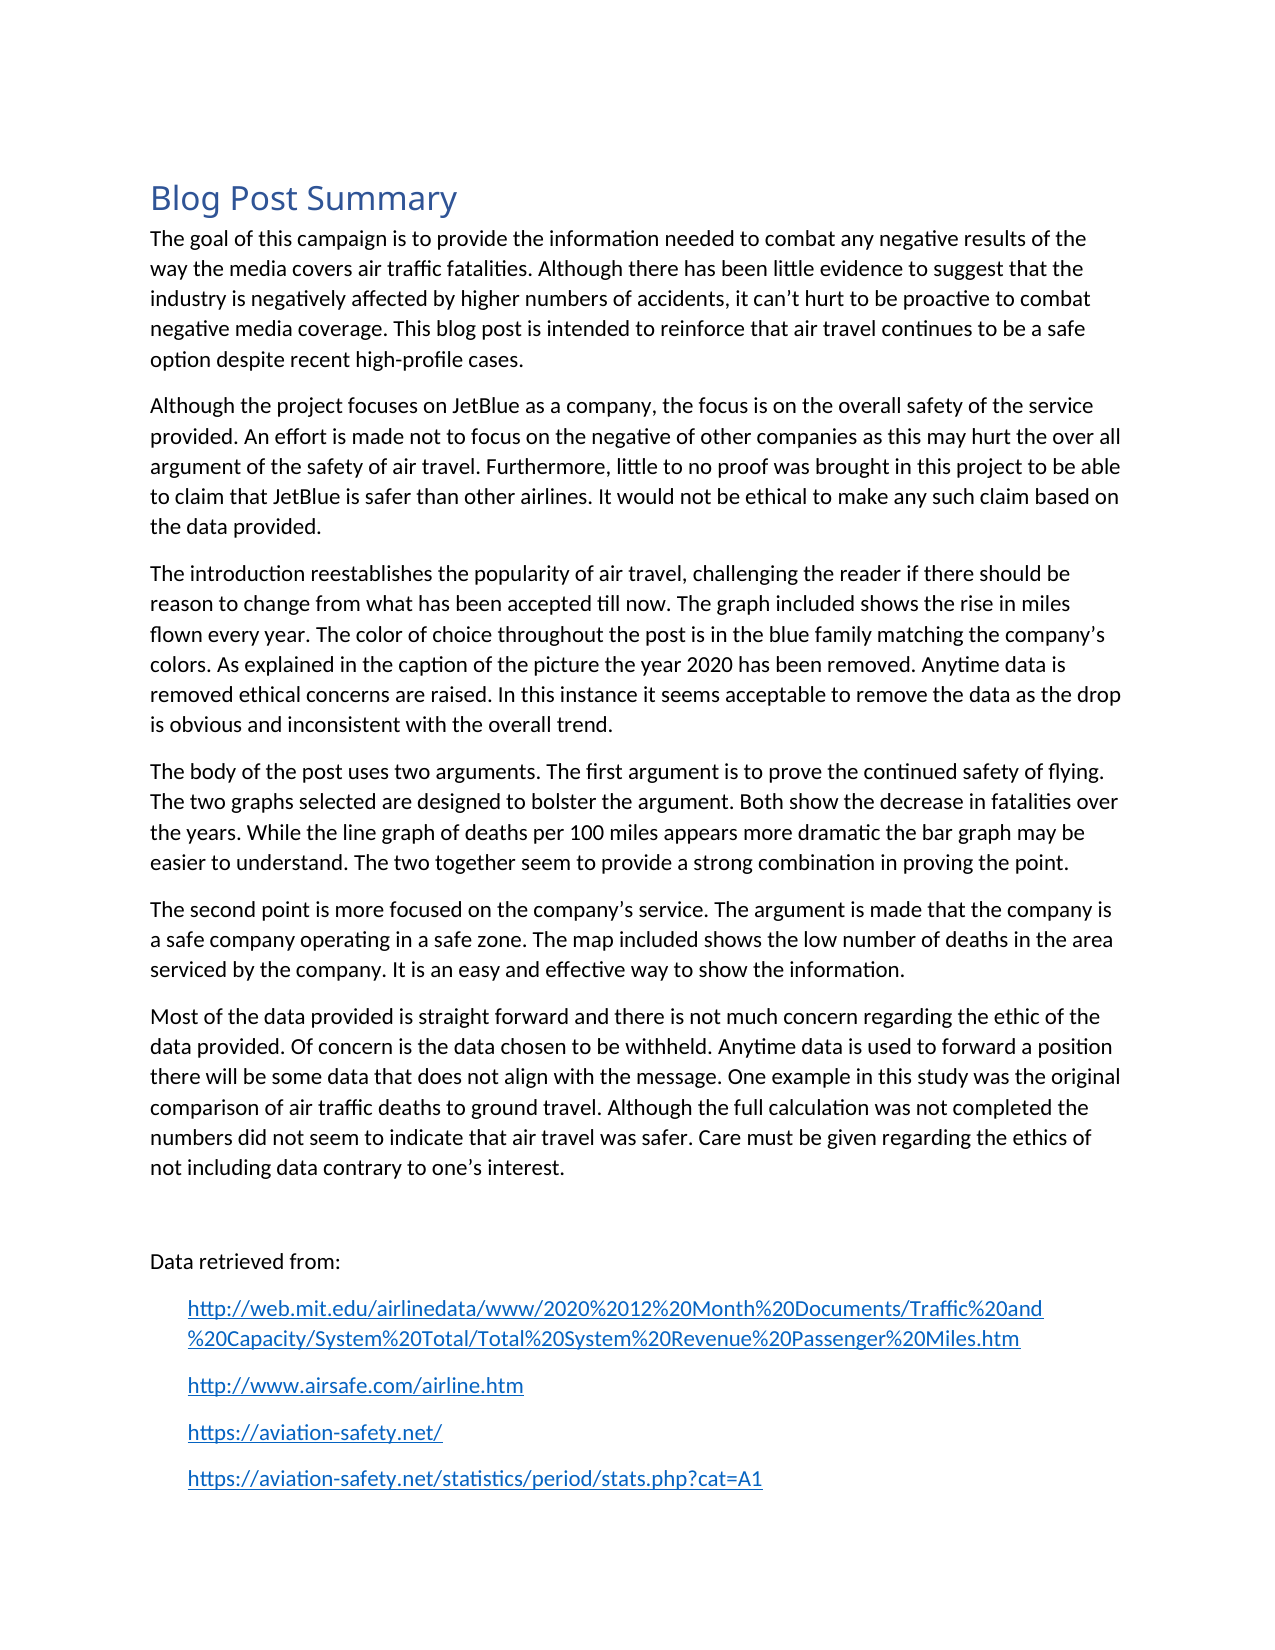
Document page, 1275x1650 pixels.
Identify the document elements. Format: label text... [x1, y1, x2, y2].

subtitle Blog Post Summary [150, 175, 1125, 220]
text Although the project focuses on JetBlue as a company, the focus is on the overall safety of the service provided. An effort is made not to focus on the negative of other companies as this may hurt the over all argument of the safety of air travel. Furthermore, little to no proof was brought in this project to be able to claim that JetBlue is safer than other airlines. It would not be ethical to make any such claim based on the data provided. [150, 392, 1125, 541]
text The second point is more focused on the company’s service. The argument is made that the company is a safe company operating in a safe zone. The map included shows the low number of deaths in the area serviced by the company. It is an easy and effective way to show the information. [150, 895, 1125, 983]
text The introduction reestablishes the popularity of air travel, challenging the reader if there should be reason to change from what has been accepted till now. The graph included shows the rise in miles flown every year. The color of choice throughout the post is in the blue family matching the company’s colors. As explained in the caption of the picture the year 2020 has been removed. Anytime data is removed ethical concerns are raised. In this instance it seems acceptable to remove the data as the drop is obvious and inconsistent with the overall trend. [150, 559, 1125, 738]
text The goal of this campaign is to provide the information needed to combat any negative results of the way the media covers air traffic fatalities. Although there has been little evidence to suggest that the industry is negatively affected by higher numbers of accidents, it can’t hurt to be proactive to combat negative media coverage. This blog post is intended to reinforce that air travel continues to be a safe option despite recent high-profile cases. [150, 224, 1125, 373]
text Most of the data provided is straight forward and there is not much concern regarding the ethic of the data provided. Of concern is the data chosen to be withheld. Anytime data is used to forward a position there will be some data that does not align with the message. One example in this study was the original comparison of air traffic deaths to ground travel. Although the full calculation was not completed the numbers did not seem to indicate that air travel was safer. Care must be given regarding the ethics of not including data contrary to one’s interest. [150, 1002, 1125, 1181]
text Data retrieved from: [150, 1247, 1125, 1275]
text http://www.airsafe.com/airline.htm [187, 1371, 1125, 1399]
text http://web.mit.edu/airlinedata/www/2020%2012%20Month%20Documents/Traffic%20and%20Capacity/System%20Total/Total%20System%20Revenue%20Passenger%20Miles.htm [187, 1294, 1125, 1352]
text https://aviation-safety.net/ [187, 1418, 1125, 1446]
text The body of the post uses two arguments. The first argument is to prove the continued safety of flying. The two graphs selected are designed to bolster the argument. Both show the decrease in fatalities over the years. While the line graph of deaths per 100 miles appears more dramatic the bar graph may be easier to understand. The two together seem to provide a strong combination in proving the point. [150, 757, 1125, 876]
text https://aviation-safety.net/statistics/period/stats.php?cat=A1 [187, 1464, 1125, 1493]
